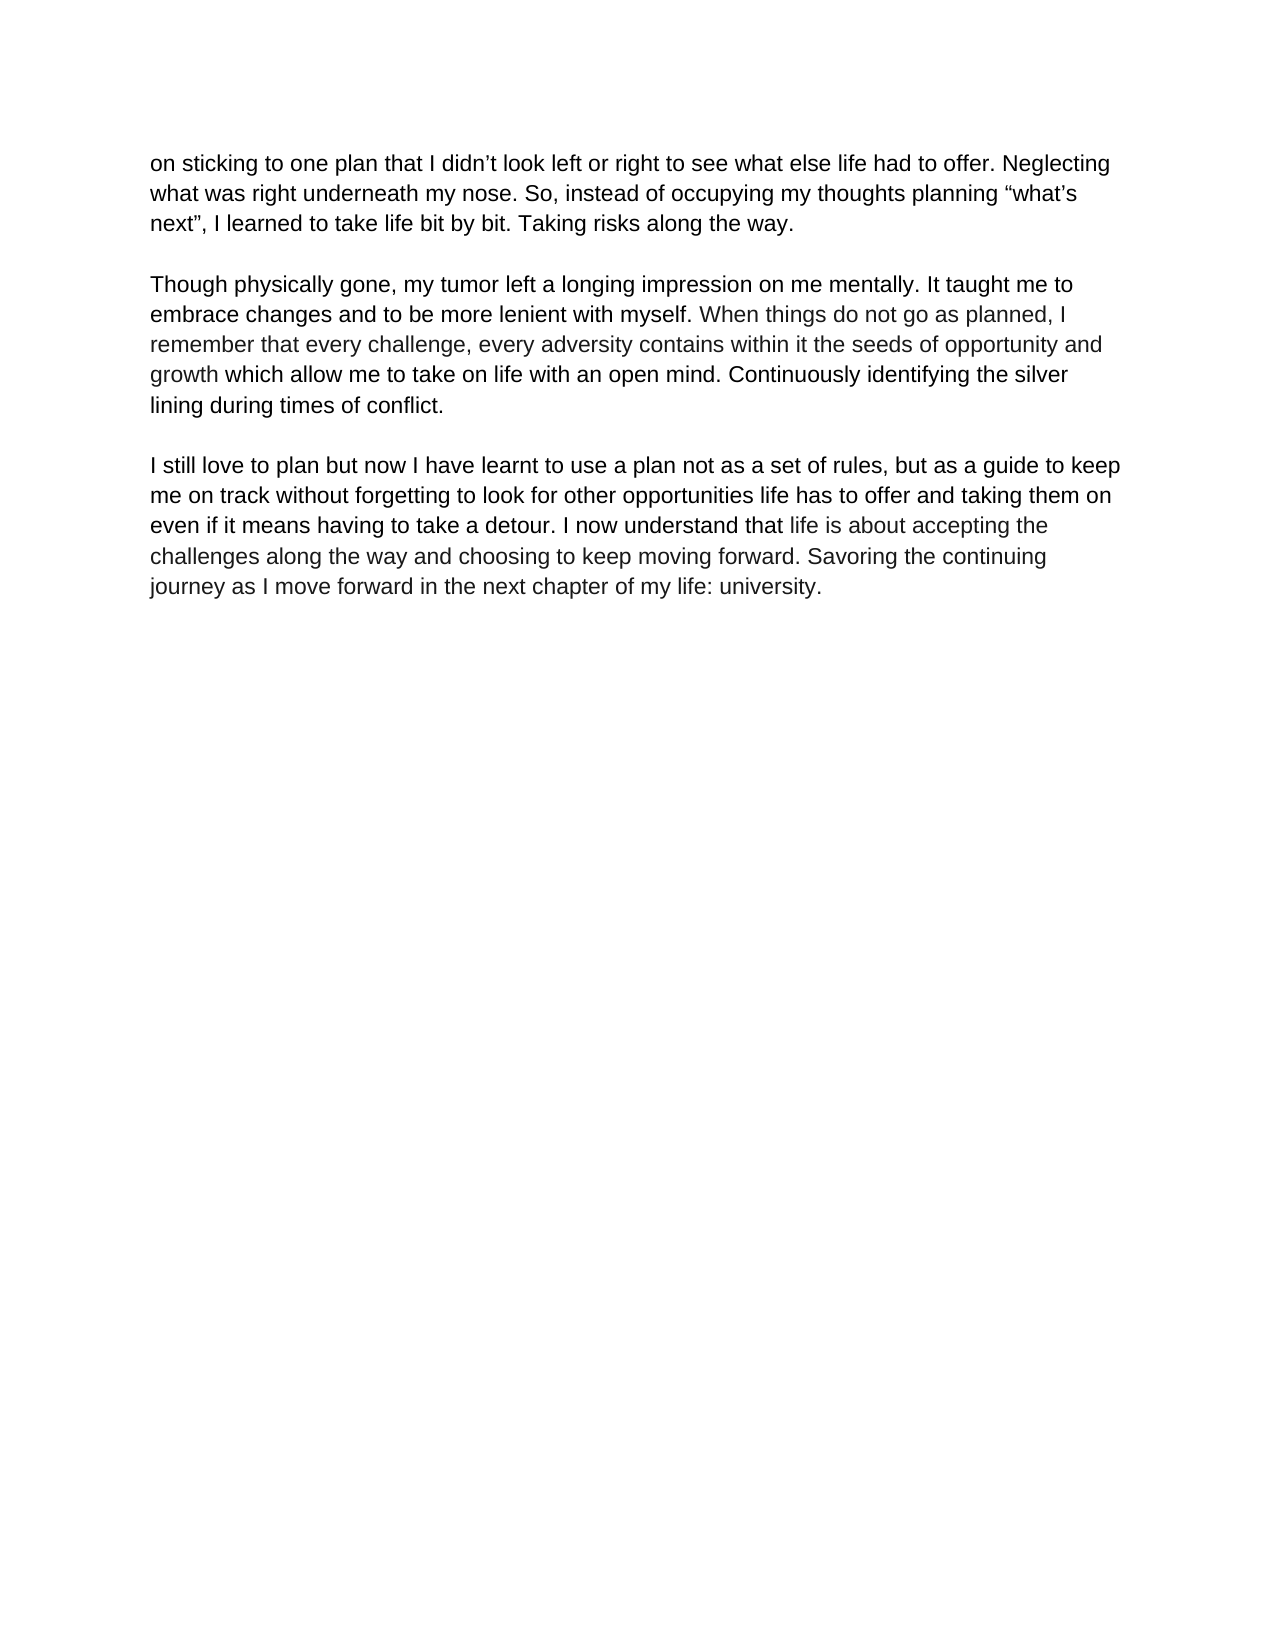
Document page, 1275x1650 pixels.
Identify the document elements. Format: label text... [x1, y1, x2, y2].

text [150, 150, 1125, 237]
text I still love to plan but now I have learnt to use a plan not as a set of rules, but as a guide to keep me on track without forgetting to look for other opportunities life has to offer and taking them on even if it means having to take a detour. I now understand that life is about accepting the challenges along the way and choosing to keep moving forward. Savoring the continuing journey as I move forward in the next chapter of my life: university. [150, 452, 1125, 599]
text Though physically gone, my tumor left a longing impression on me mentally. It taught me to embrace changes and to be more lenient with myself. When things do not go as planned, I remember that every challenge, every adversity contains within it the seeds of opportunity and growth which allow me to take on life with an open mind. Continuously identifying the silver lining during times of conflict. [150, 271, 1125, 418]
